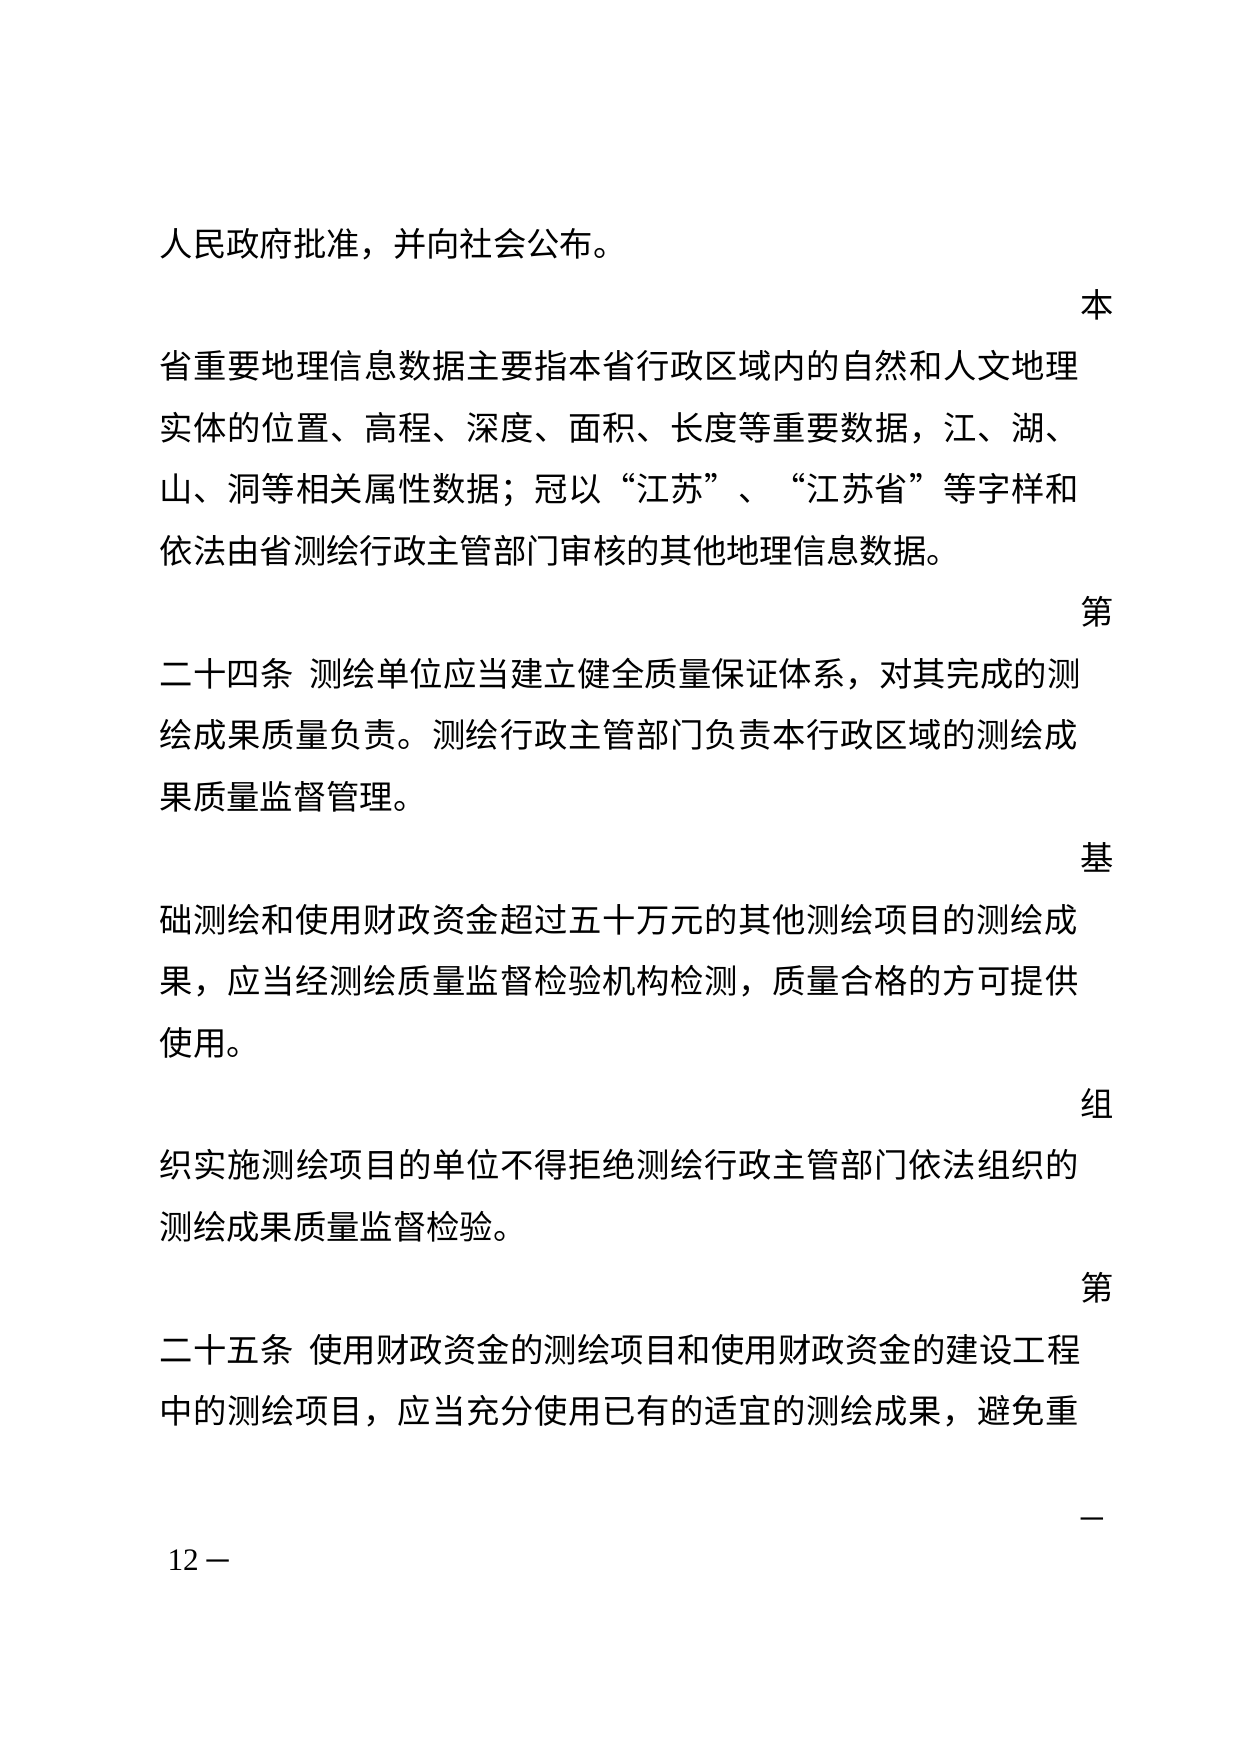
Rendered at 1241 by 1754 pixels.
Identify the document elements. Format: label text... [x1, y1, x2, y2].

text 本省重要地理信息数据主要指本省行政区域内的自然和人文地理实体的位置、高程、深度、面积、长度等重要数据，江、湖、山、洞等相关属性数据；冠以“江苏”、“江苏省”等字样和依法由省测绘行政主管部门审核的其他地理信息数据。 [159, 268, 1081, 576]
text 组织实施测绘项目的单位不得拒绝测绘行政主管部门依法组织的测绘成果质量监督检验。 [159, 1067, 1081, 1252]
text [159, 207, 1081, 268]
text 基础测绘和使用财政资金超过五十万元的其他测绘项目的测绘成果，应当经测绘质量监督检验机构检测，质量合格的方可提供使用。 [159, 821, 1081, 1067]
text 第二十四条 测绘单位应当建立健全质量保证体系，对其完成的测绘成果质量负责。测绘行政主管部门负责本行政区域的测绘成果质量监督管理。 [159, 576, 1081, 821]
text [159, 1252, 1081, 1436]
